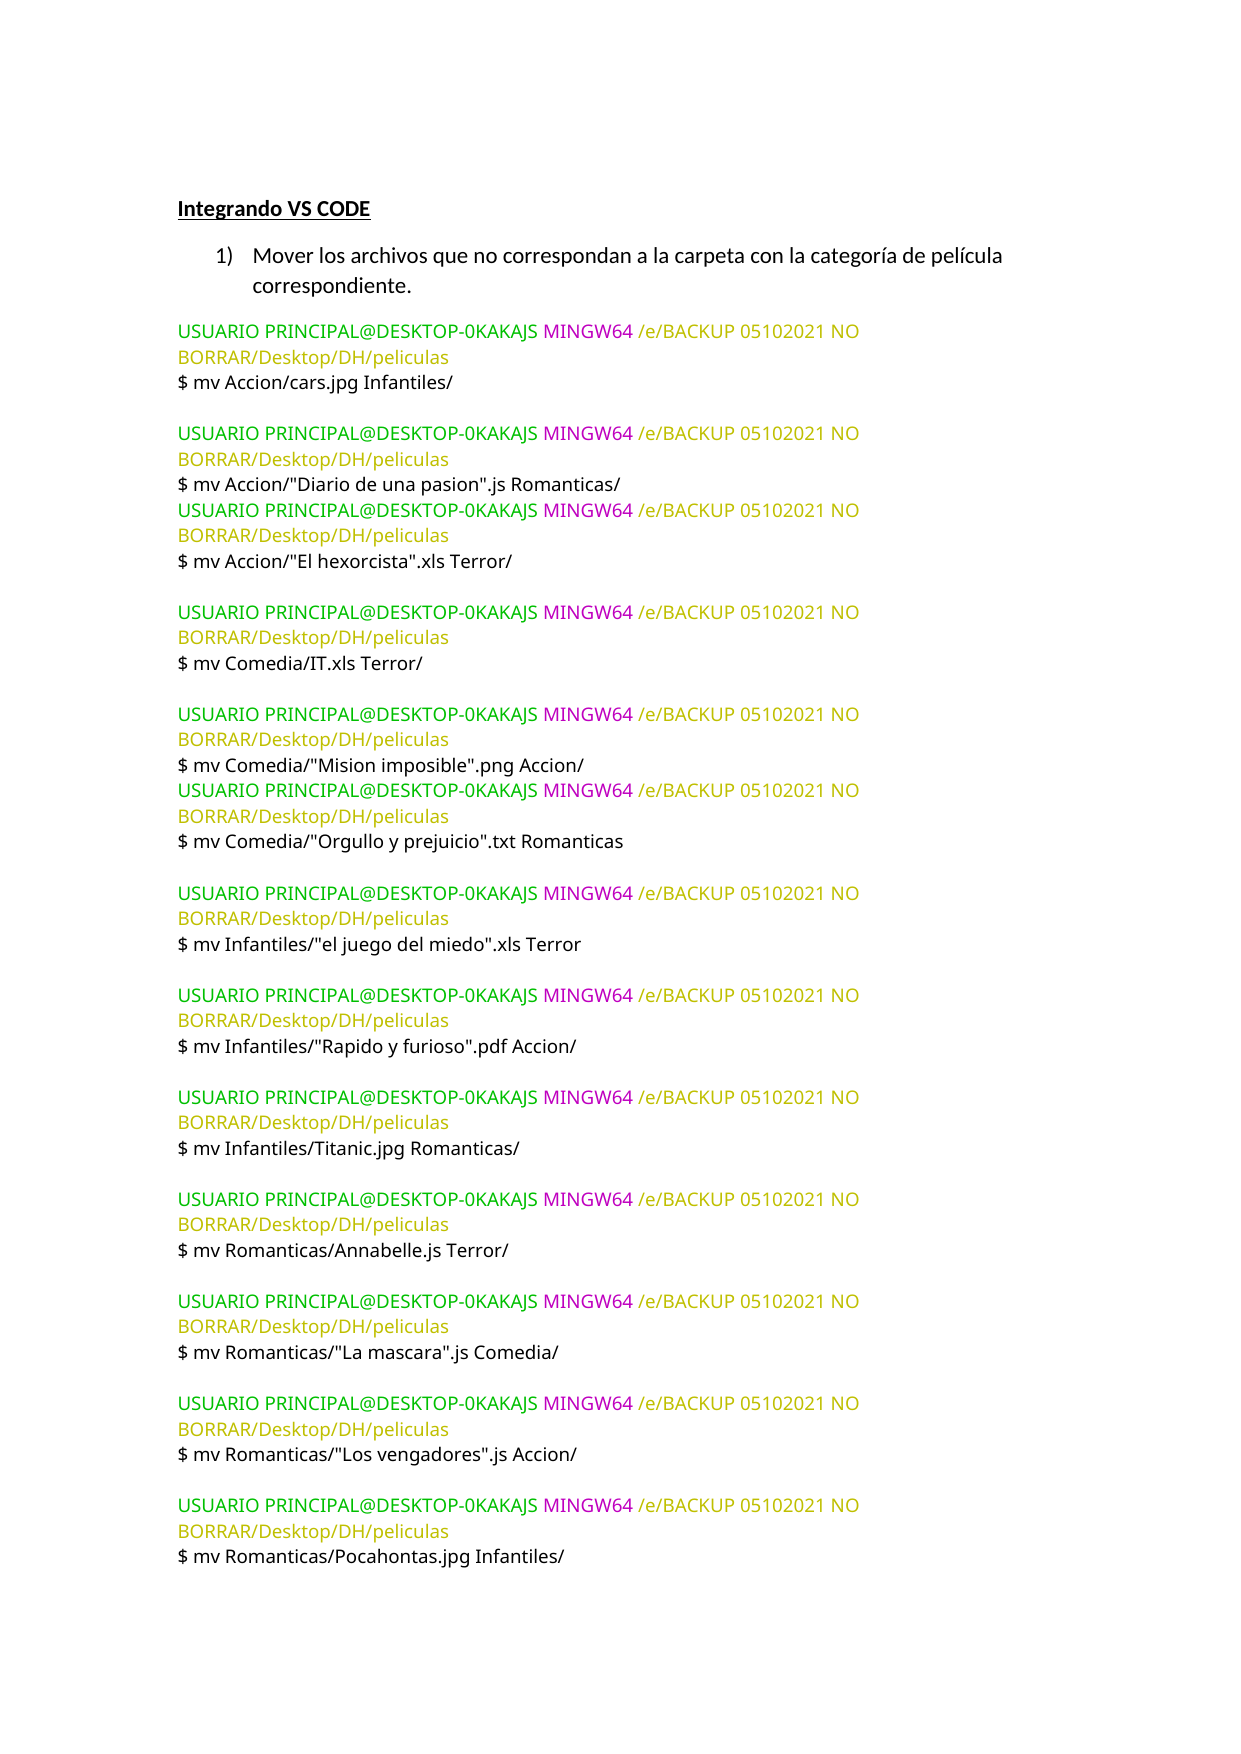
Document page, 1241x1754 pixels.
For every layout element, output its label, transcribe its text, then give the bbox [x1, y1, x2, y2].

text USUARIO PRINCIPAL@DESKTOP-0KAKAJS MINGW64 /e/BACKUP 05102021 NO BORRAR/Desktop/DH/peliculas [177, 1084, 1063, 1135]
text $ mv Infantiles/"el juego del miedo".xls Terror [177, 931, 1063, 956]
text USUARIO PRINCIPAL@DESKTOP-0KAKAJS MINGW64 /e/BACKUP 05102021 NO BORRAR/Desktop/DH/peliculas [177, 318, 1063, 369]
text USUARIO PRINCIPAL@DESKTOP-0KAKAJS MINGW64 /e/BACKUP 05102021 NO BORRAR/Desktop/DH/peliculas [177, 982, 1063, 1033]
text $ mv Comedia/"Orgullo y prejuicio".txt Romanticas [177, 829, 1063, 854]
text USUARIO PRINCIPAL@DESKTOP-0KAKAJS MINGW64 /e/BACKUP 05102021 NO BORRAR/Desktop/DH/peliculas [177, 1288, 1063, 1339]
text USUARIO PRINCIPAL@DESKTOP-0KAKAJS MINGW64 /e/BACKUP 05102021 NO BORRAR/Desktop/DH/peliculas [177, 1390, 1063, 1441]
text $ mv Romanticas/Annabelle.js Terror/ [177, 1237, 1063, 1263]
text $ mv Romanticas/"La mascara".js Comedia/ [177, 1339, 1063, 1365]
text $ mv Comedia/IT.xls Terror/ [177, 650, 1063, 676]
text Integrando VS CODE [177, 194, 1063, 222]
text USUARIO PRINCIPAL@DESKTOP-0KAKAJS MINGW64 /e/BACKUP 05102021 NO BORRAR/Desktop/DH/peliculas [177, 599, 1063, 650]
list Mover los archivos que no correspondan a la carpeta con la categoría de película correspondiente. [215, 241, 1063, 299]
text USUARIO PRINCIPAL@DESKTOP-0KAKAJS MINGW64 /e/BACKUP 05102021 NO BORRAR/Desktop/DH/peliculas [177, 880, 1063, 931]
text $ mv Accion/"Diario de una pasion".js Romanticas/ [177, 472, 1063, 497]
text USUARIO PRINCIPAL@DESKTOP-0KAKAJS MINGW64 /e/BACKUP 05102021 NO BORRAR/Desktop/DH/peliculas [177, 701, 1063, 752]
text $ mv Romanticas/Pocahontas.jpg Infantiles/ [177, 1543, 1063, 1569]
text $ mv Infantiles/Titanic.jpg Romanticas/ [177, 1135, 1063, 1161]
text USUARIO PRINCIPAL@DESKTOP-0KAKAJS MINGW64 /e/BACKUP 05102021 NO BORRAR/Desktop/DH/peliculas [177, 421, 1063, 472]
text $ mv Accion/cars.jpg Infantiles/ [177, 369, 1063, 395]
text $ mv Infantiles/"Rapido y furioso".pdf Accion/ [177, 1033, 1063, 1058]
text USUARIO PRINCIPAL@DESKTOP-0KAKAJS MINGW64 /e/BACKUP 05102021 NO BORRAR/Desktop/DH/peliculas [177, 778, 1063, 829]
text $ mv Romanticas/"Los vengadores".js Accion/ [177, 1441, 1063, 1467]
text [177, 1492, 1063, 1543]
text USUARIO PRINCIPAL@DESKTOP-0KAKAJS MINGW64 /e/BACKUP 05102021 NO BORRAR/Desktop/DH/peliculas [177, 1186, 1063, 1237]
text $ mv Accion/"El hexorcista".xls Terror/ [177, 548, 1063, 574]
text $ mv Comedia/"Mision imposible".png Accion/ [177, 752, 1063, 778]
text USUARIO PRINCIPAL@DESKTOP-0KAKAJS MINGW64 /e/BACKUP 05102021 NO BORRAR/Desktop/DH/peliculas [177, 497, 1063, 548]
